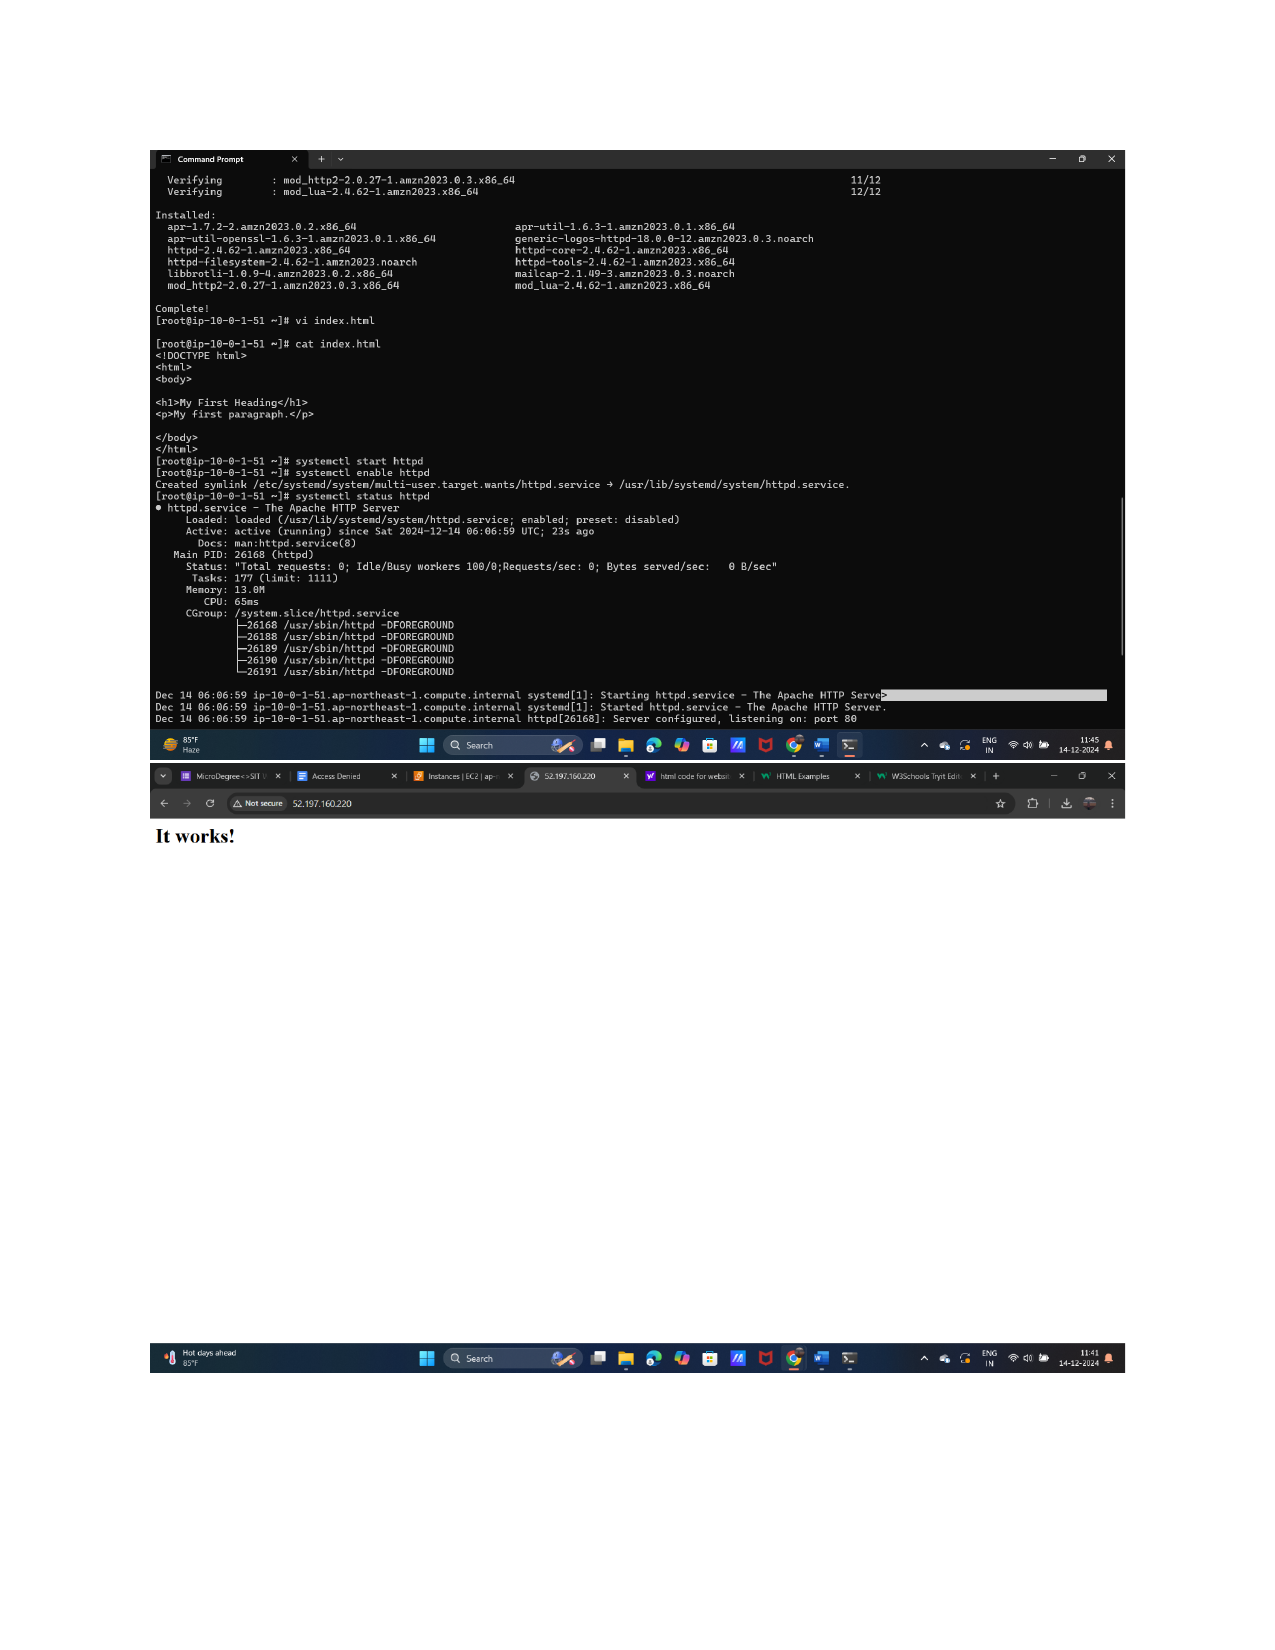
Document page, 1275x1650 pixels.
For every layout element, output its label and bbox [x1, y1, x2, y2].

picture [150, 150, 1125, 760]
picture [150, 763, 1125, 1373]
